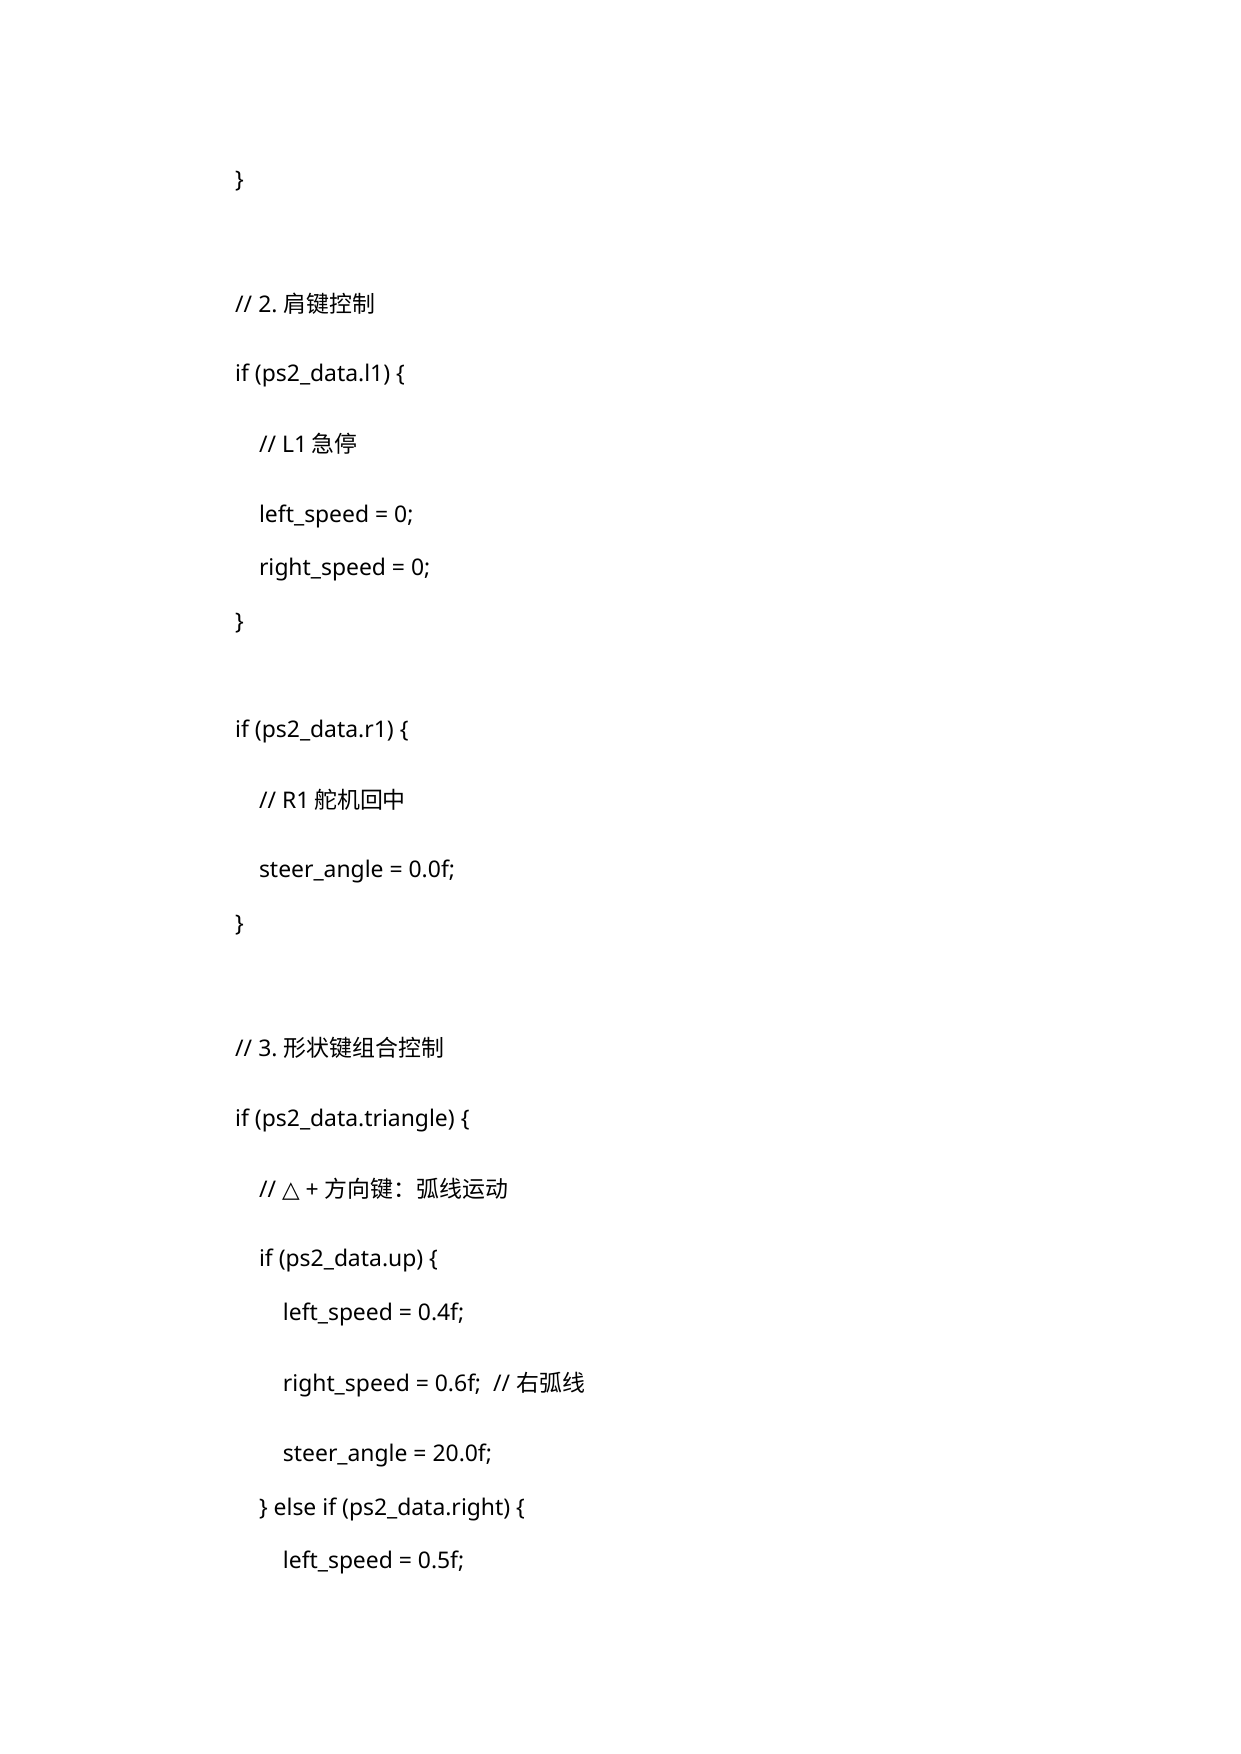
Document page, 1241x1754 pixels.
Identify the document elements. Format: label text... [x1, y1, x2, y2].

text left_speed = 0.5f; [187, 1544, 1053, 1576]
text } else if (ps2_data.right) { [187, 1490, 1053, 1522]
text if (ps2_data.triangle) { [187, 1101, 1053, 1133]
text right_speed = 0; [187, 551, 1053, 583]
text if (ps2_data.l1) { [187, 356, 1053, 389]
text left_speed = 0; [187, 497, 1053, 529]
text steer_angle = 20.0f; [187, 1436, 1053, 1468]
text left_speed = 0.4f; [187, 1295, 1053, 1328]
text steer_angle = 0.0f; [187, 853, 1053, 885]
text if (ps2_data.r1) { [187, 712, 1053, 745]
text if (ps2_data.up) { [187, 1242, 1053, 1274]
text } [187, 907, 1053, 939]
text // 3. 形状键组合控制 [187, 1014, 1053, 1079]
text } [187, 162, 1053, 194]
text } [187, 604, 1053, 637]
text right_speed = 0.6f; // 右弧线 [187, 1349, 1053, 1414]
text // △ + 方向键：弧线运动 [187, 1155, 1053, 1220]
text // L1急停 [187, 410, 1053, 475]
text // 2. 肩键控制 [187, 270, 1053, 335]
text // R1舵机回中 [187, 766, 1053, 831]
